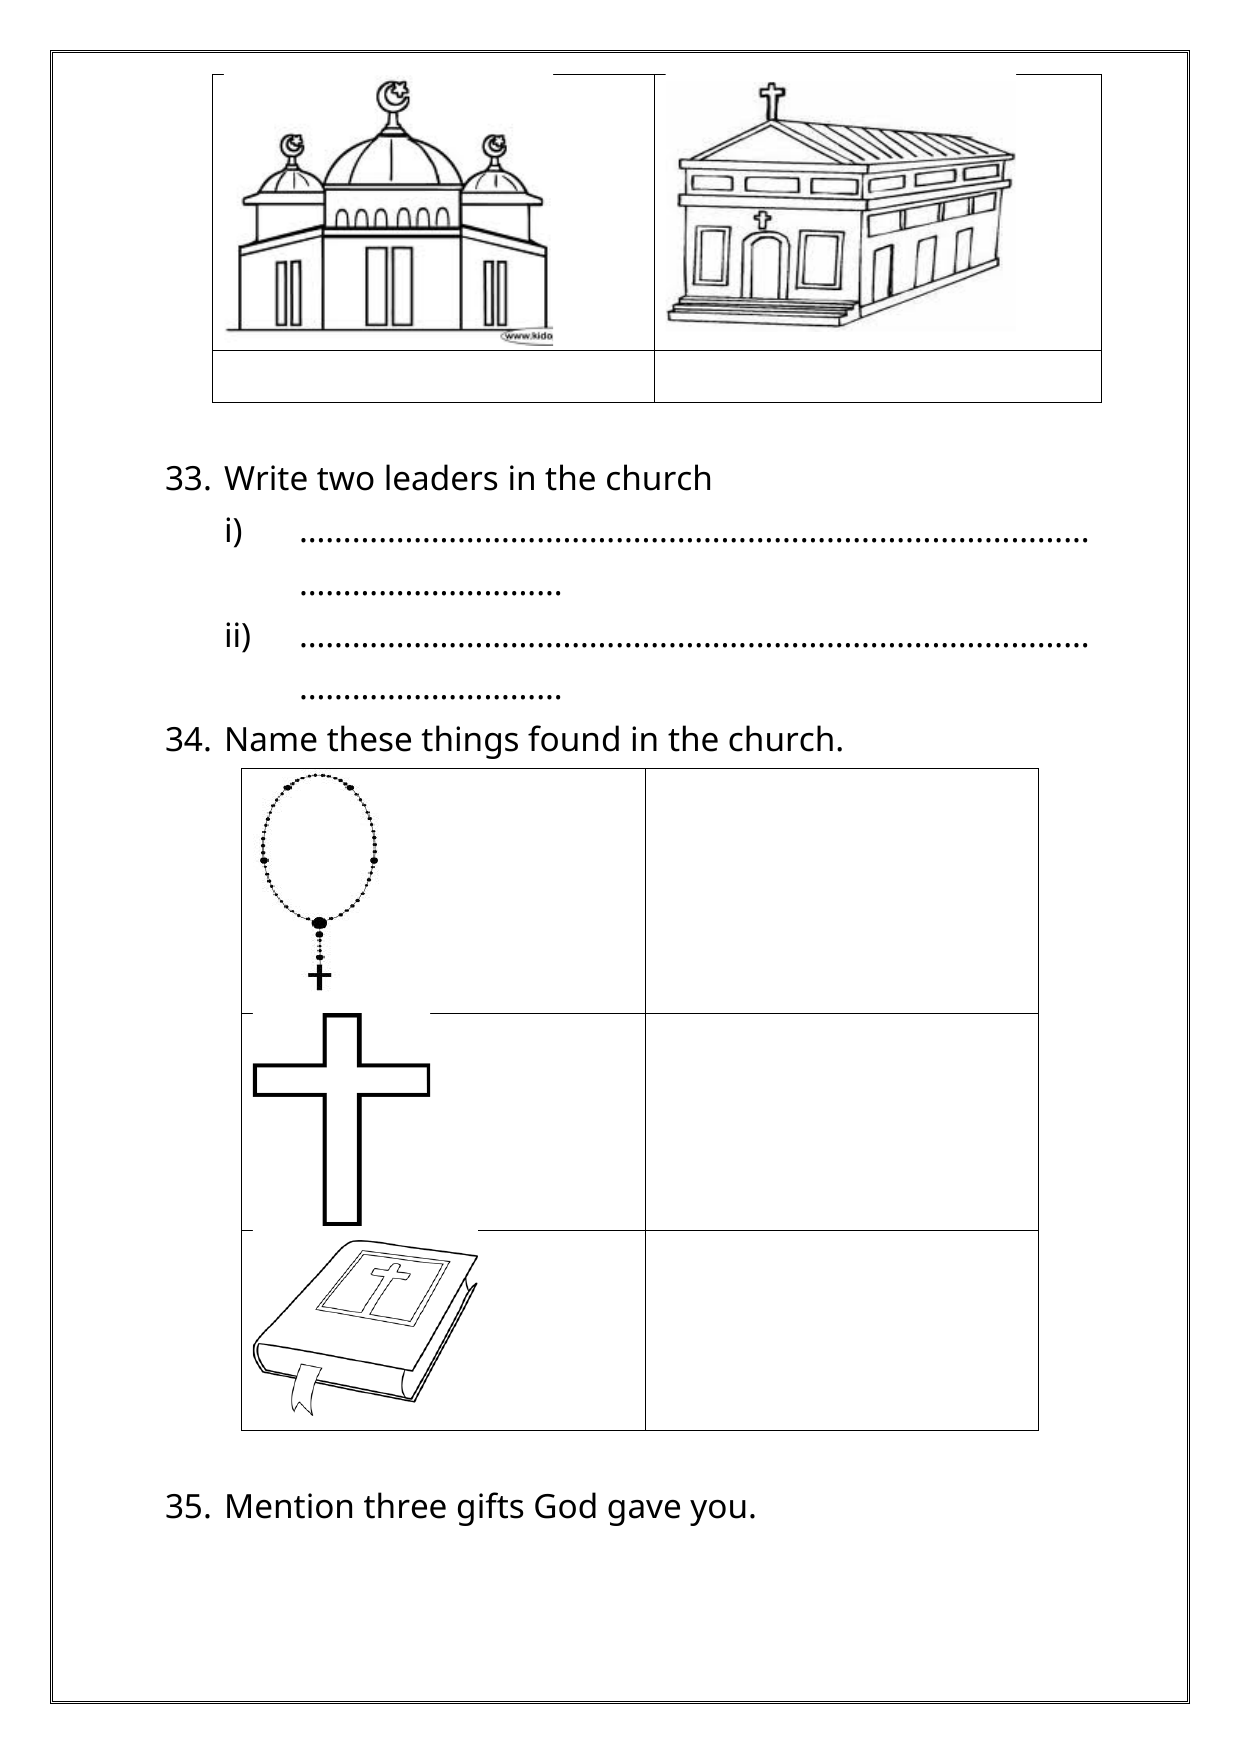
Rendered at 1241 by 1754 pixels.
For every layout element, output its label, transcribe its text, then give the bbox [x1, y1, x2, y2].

table_cell [655, 351, 1101, 402]
list Name these things found in the church. [165, 716, 1090, 761]
list ………………………………………………………………………………………………………… [224, 507, 1090, 605]
picture [252, 1230, 478, 1426]
list Mention three gifts God gave you. [165, 1483, 1090, 1528]
picture [252, 1013, 431, 1226]
table_cell [242, 1014, 645, 1230]
table_cell [213, 351, 654, 402]
picture [223, 74, 554, 346]
table_header [646, 769, 1038, 1012]
list Write two leaders in the church [165, 455, 1090, 500]
table_header [242, 769, 645, 1012]
table_cell [242, 1231, 645, 1430]
table_cell [646, 1231, 1038, 1430]
picture [252, 769, 386, 1009]
table_header [655, 75, 1101, 349]
list ………………………………………………………………………………………………………… [224, 611, 1090, 709]
table_header [213, 75, 654, 349]
table_cell [646, 1014, 1038, 1230]
picture [665, 74, 1017, 332]
